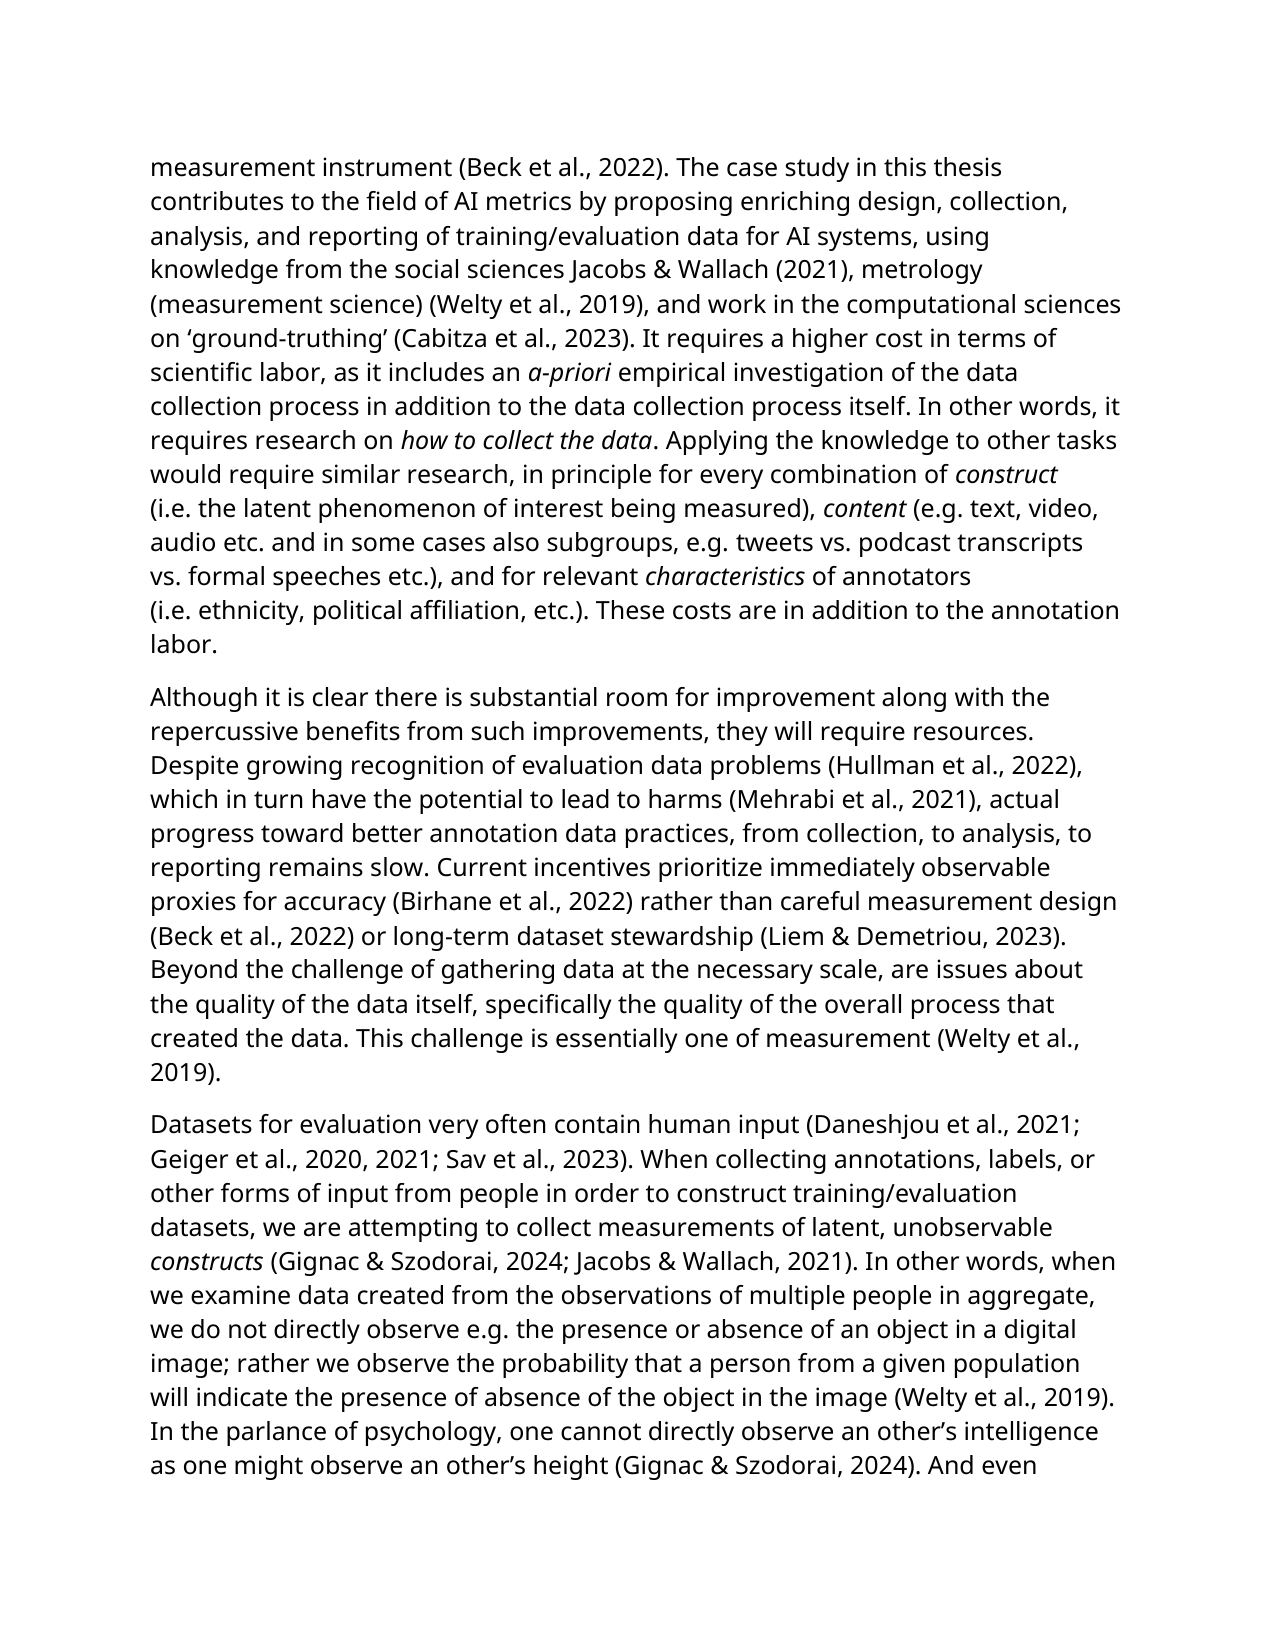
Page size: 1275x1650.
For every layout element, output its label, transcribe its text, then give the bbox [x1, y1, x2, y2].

text Although it is clear there is substantial room for improvement along with the repercussive benefits from such improvements, they will require resources. Despite growing recognition of evaluation data problems (Hullman et al., 2022), which in turn have the potential to lead to harms (Mehrabi et al., 2021), actual progress toward better annotation data practices, from collection, to analysis, to reporting remains slow. Current incentives prioritize immediately observable proxies for accuracy (Birhane et al., 2022) rather than careful measurement design (Beck et al., 2022) or long-term dataset stewardship (Liem & Demetriou, 2023). Beyond the challenge of gathering data at the necessary scale, are issues about the quality of the data itself, specifically the quality of the overall process that created the data. This challenge is essentially one of measurement (Welty et al., 2019). [150, 680, 1125, 1088]
